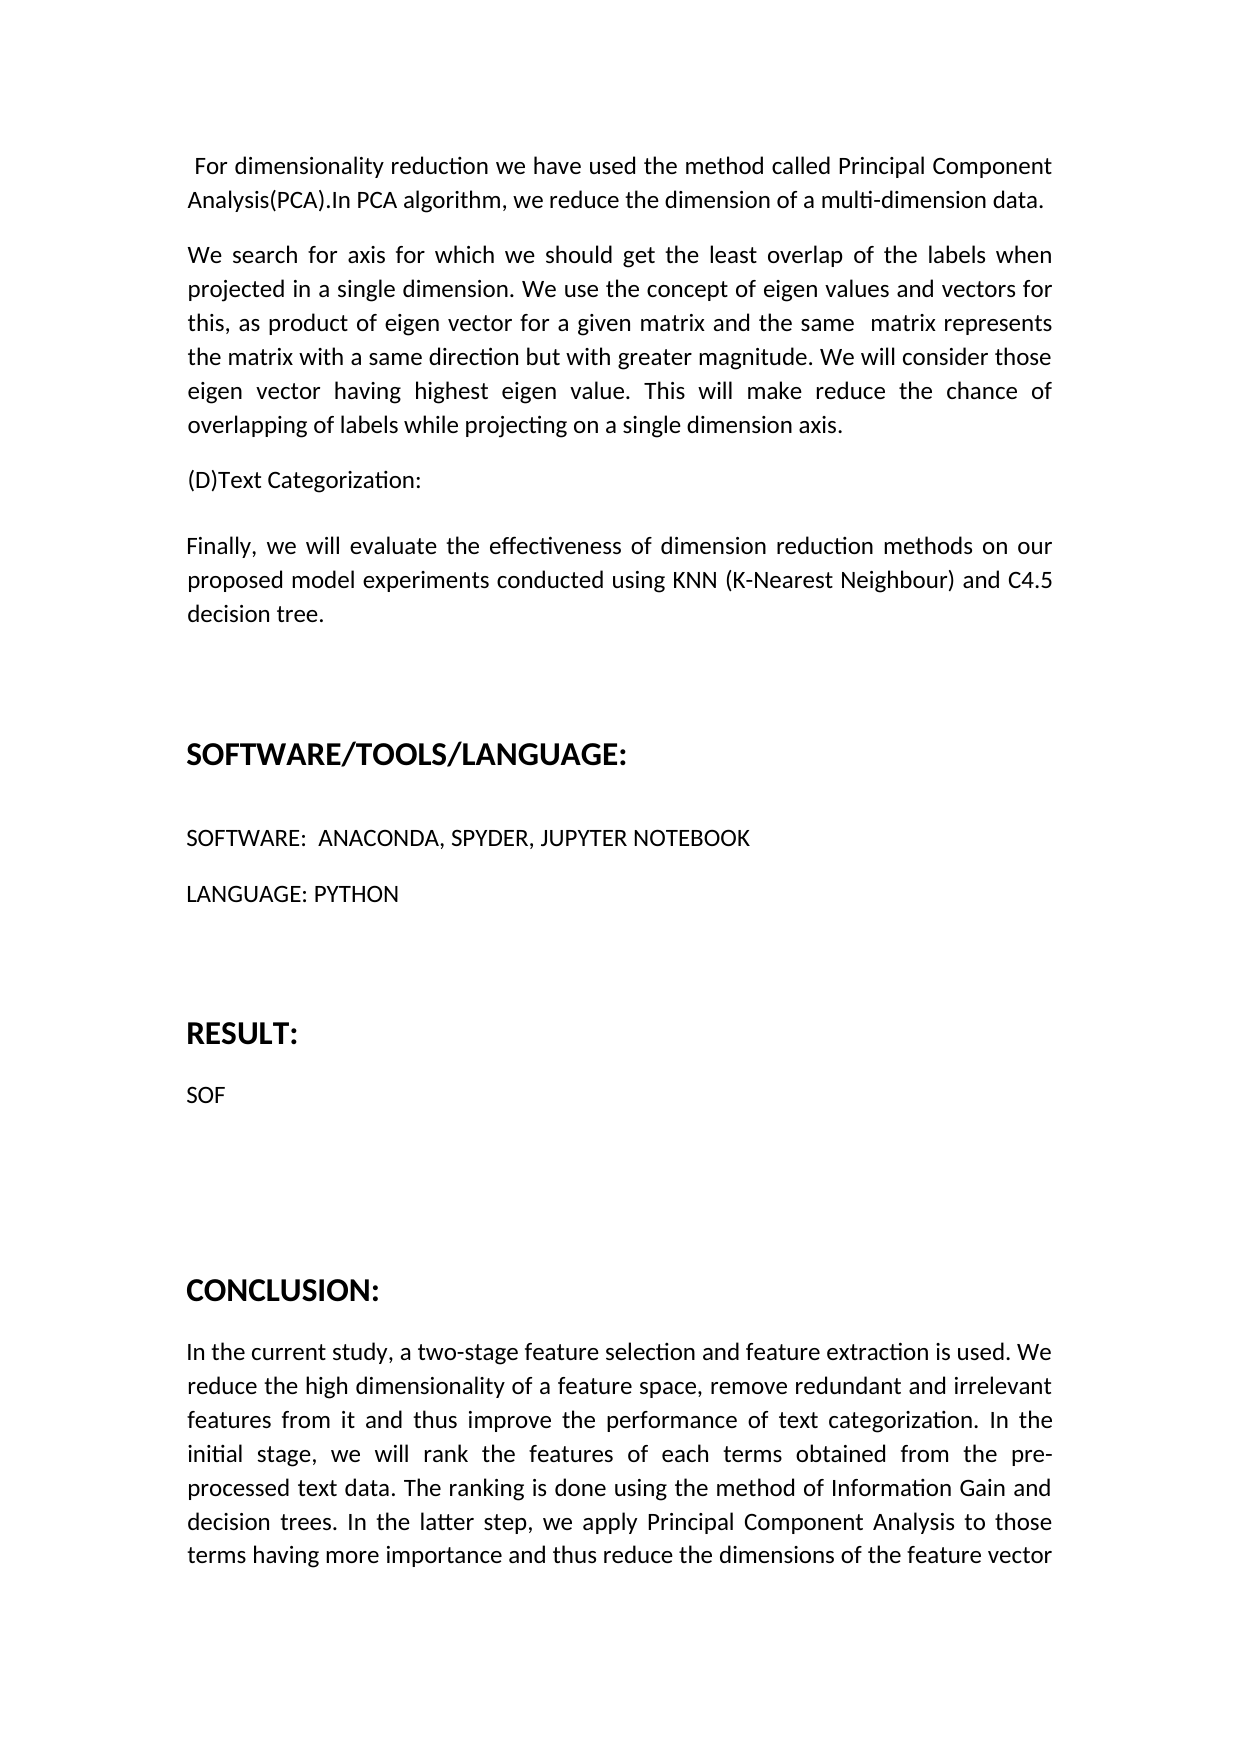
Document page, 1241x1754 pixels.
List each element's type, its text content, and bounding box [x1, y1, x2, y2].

text LANGUAGE: PYTHON [186, 878, 1054, 908]
text SOFTWARE/TOOLS/LANGUAGE: [186, 732, 1062, 773]
text Finally, we will evaluate the effectiveness of dimension reduction methods on our proposed model experiments conducted using KNN (K-Nearest Neighbour) and C4.5 decision tree. [186, 530, 1054, 629]
text SOFTWARE: ANACONDA, SPYDER, JUPYTER NOTEBOOK [186, 822, 1054, 853]
text (D)Text Categorization: [187, 464, 1062, 495]
text We search for axis for which we should get the least overlap of the labels when projected in a single dimension. We use the concept of eigen values and vectors for this, as product of eigen vector for a given matrix and the same matrix represents the matrix with a same direction but with greater magnitude. We will consider those eigen vector having highest eigen value. This will make reduce the chance of overlapping of labels while projecting on a single dimension axis. [187, 239, 1054, 439]
text SOF [186, 1079, 1054, 1110]
text RESULT: [186, 1012, 1054, 1053]
text For dimensionality reduction we have used the method called Principal Component Analysis(PCA).In PCA algorithm, we reduce the dimension of a multi-dimension data. [187, 150, 1054, 214]
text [186, 1336, 1054, 1570]
text CONCLUSION: [186, 1269, 1054, 1310]
